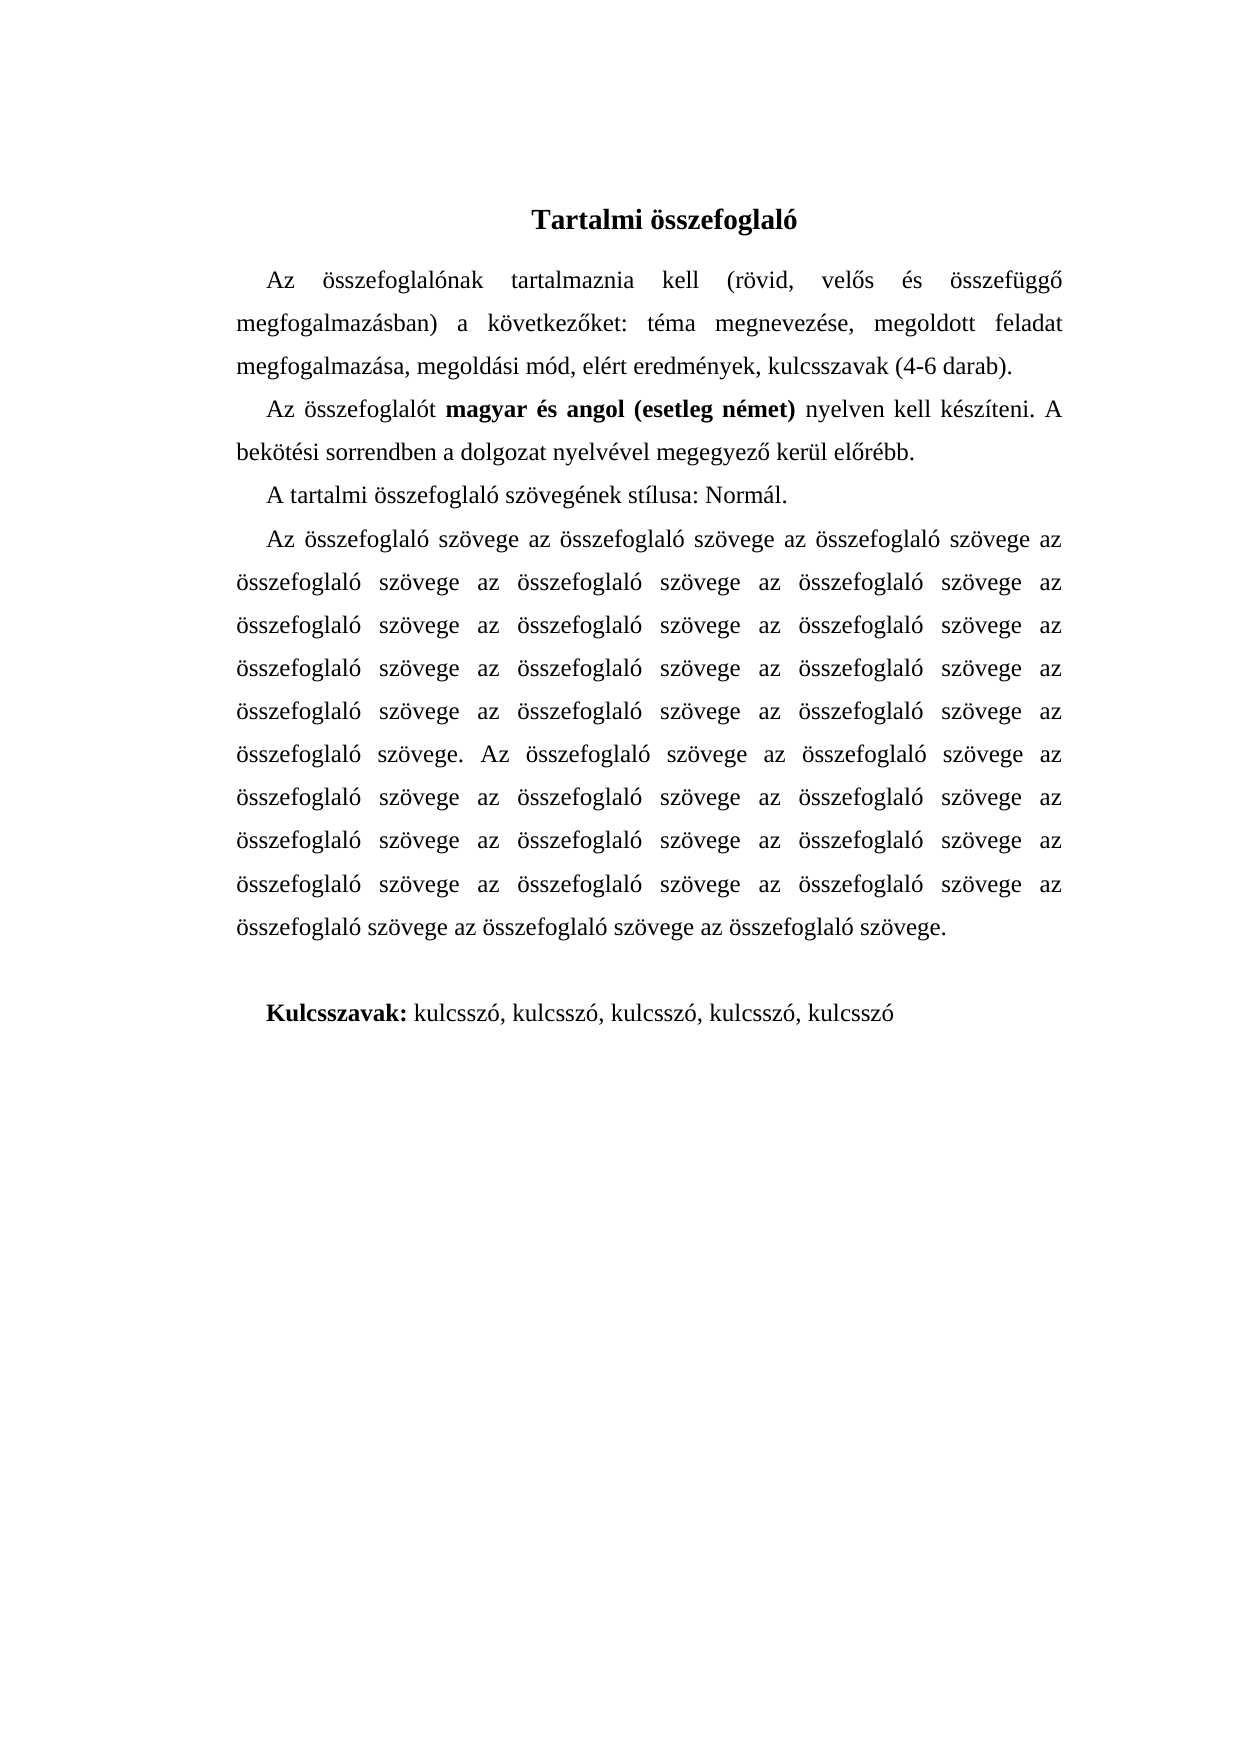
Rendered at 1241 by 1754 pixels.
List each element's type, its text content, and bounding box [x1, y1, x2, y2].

text Tartalmi összefoglaló [236, 202, 1063, 236]
text A tartalmi összefoglaló szövegének stílusa: Normál. [236, 481, 1063, 509]
text Az összefoglalónak tartalmaznia kell (rövid, velős és összefüggő megfogalmazásban) a következőket: téma megnevezése, megoldott feladat megfogalmazása, megoldási mód, elért eredmények, kulcsszavak (4-6 darab). [236, 265, 1063, 380]
text Kulcsszavak: kulcsszó, kulcsszó, kulcsszó, kulcsszó, kulcsszó [236, 998, 1063, 1027]
text Az összefoglaló szövege az összefoglaló szövege az összefoglaló szövege az összefoglaló szövege az összefoglaló szövege az összefoglaló szövege az összefoglaló szövege az összefoglaló szövege az összefoglaló szövege az összefoglaló szövege az összefoglaló szövege az összefoglaló szövege az összefoglaló szövege az összefoglaló szövege az összefoglaló szövege az összefoglaló szövege. Az összefoglaló szövege az összefoglaló szövege az összefoglaló szövege az összefoglaló szövege az összefoglaló szövege az összefoglaló szövege az összefoglaló szövege az összefoglaló szövege az összefoglaló szövege az összefoglaló szövege az összefoglaló szövege az összefoglaló szövege az összefoglaló szövege az összefoglaló szövege. [236, 524, 1063, 941]
text Az összefoglalót magyar és angol (esetleg német) nyelven kell készíteni. A bekötési sorrendben a dolgozat nyelvével megegyező kerül előrébb. [236, 394, 1063, 466]
